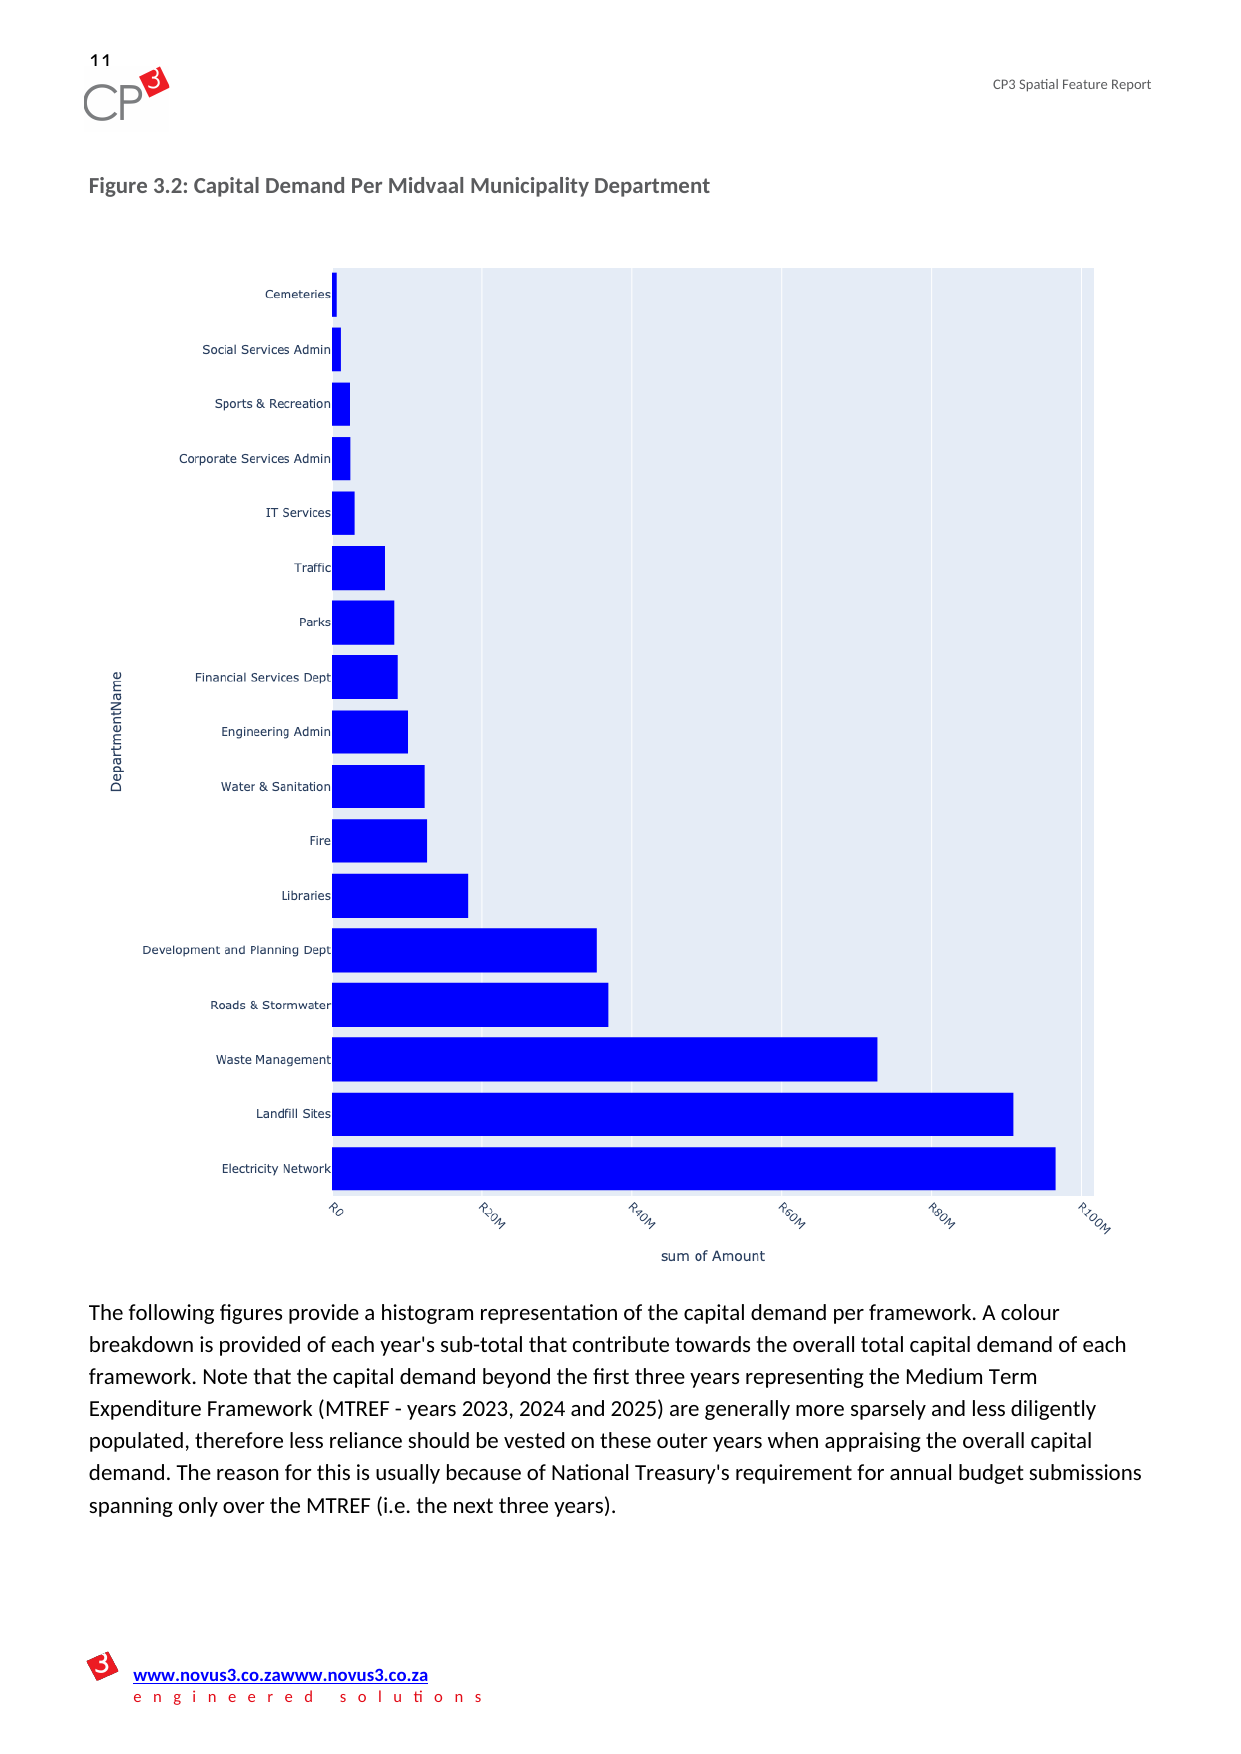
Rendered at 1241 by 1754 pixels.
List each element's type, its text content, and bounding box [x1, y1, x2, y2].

picture [83, 66, 170, 132]
text The following figures provide a histogram representation of the capital demand per framework. A colour breakdown is provided of each year's sub-total that contribute towards the overall total capital demand of each framework. Note that the capital demand beyond the first three years representing the Medium Term Expenditure Framework (MTREF - years 2023, 2024 and 2025) are generally more sparsely and less diligently populated, therefore less reliance should be vested on these outer years when appraising the overall capital demand. The reason for this is usually because of National Treasury's requirement for annual budget submissions spanning only over the MTREF (i.e. the next three years). [89, 1298, 1152, 1519]
picture [107, 209, 1171, 1273]
picture [86, 1651, 119, 1681]
text Figure 3.2: Capital Demand Per Midvaal Municipality Department [89, 171, 1152, 199]
